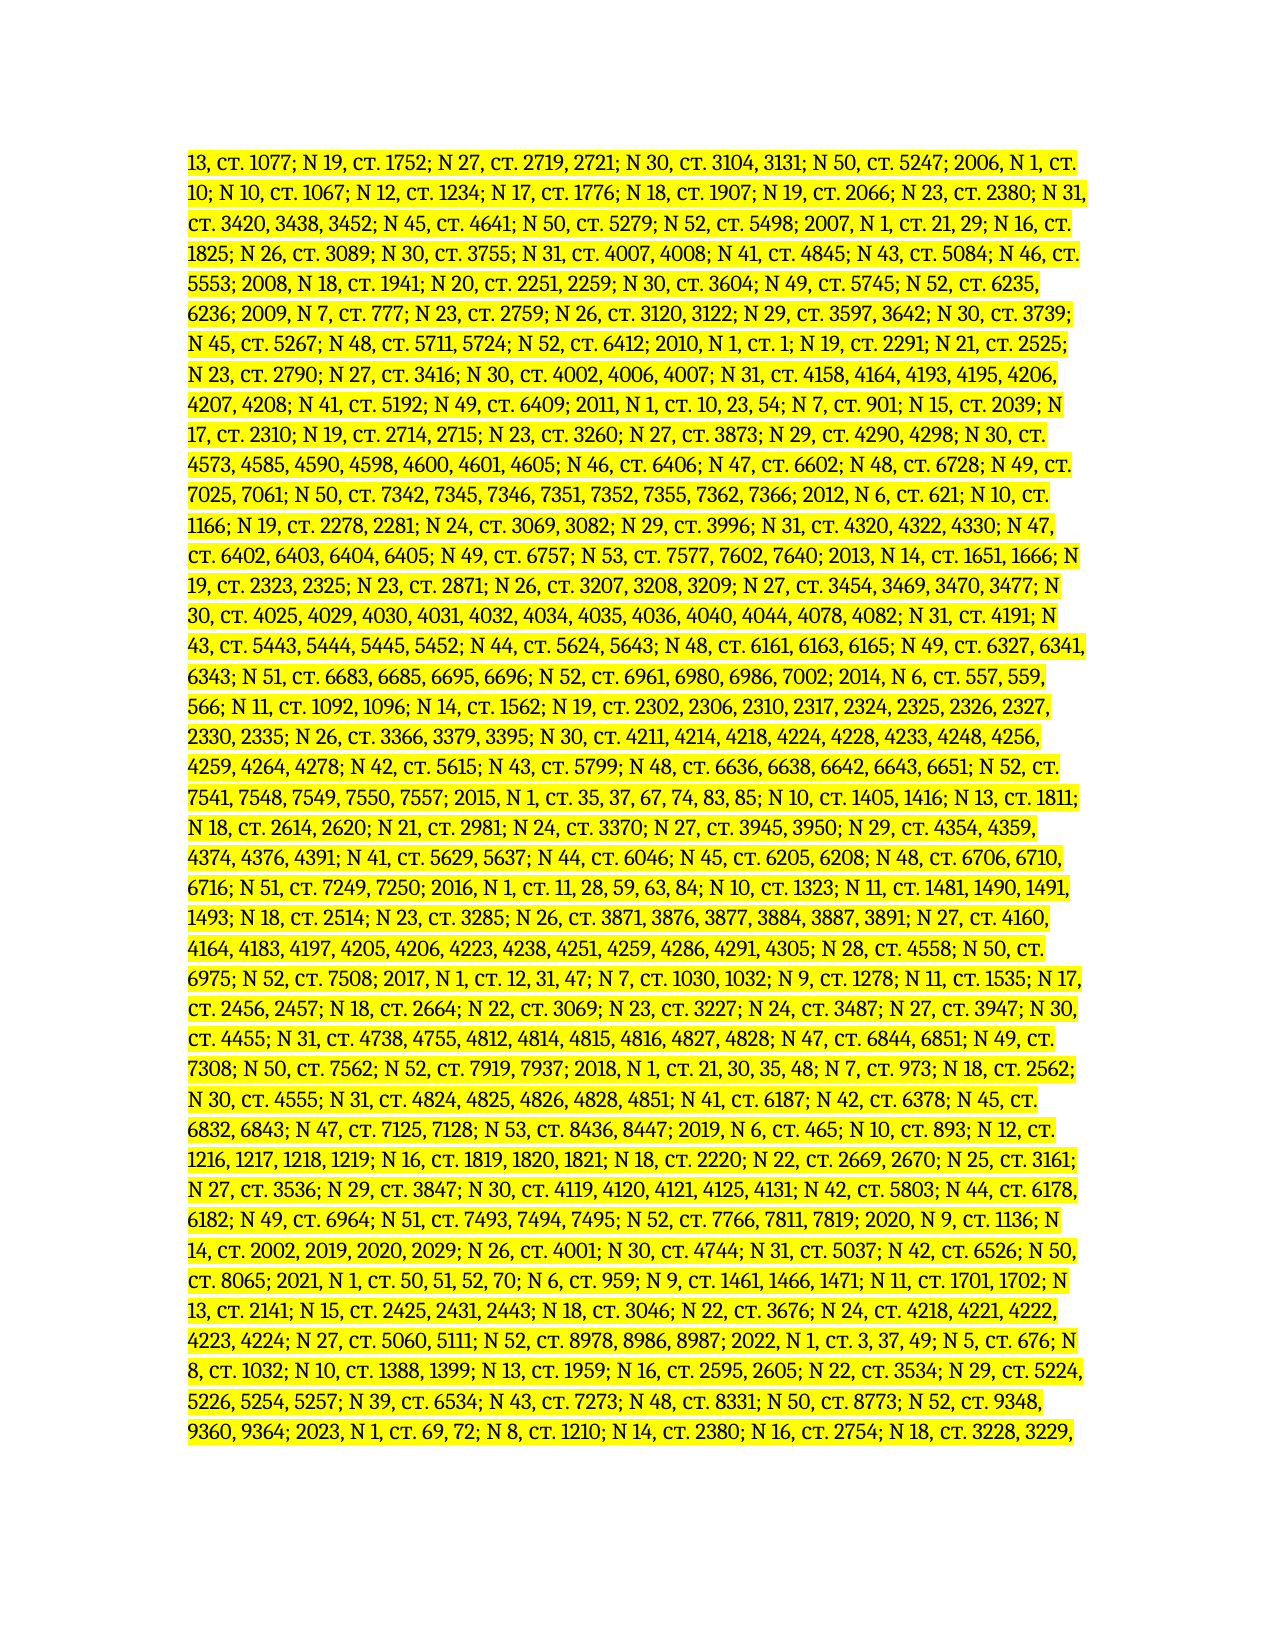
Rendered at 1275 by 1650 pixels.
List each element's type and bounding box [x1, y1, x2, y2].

text [187, 150, 1087, 1445]
